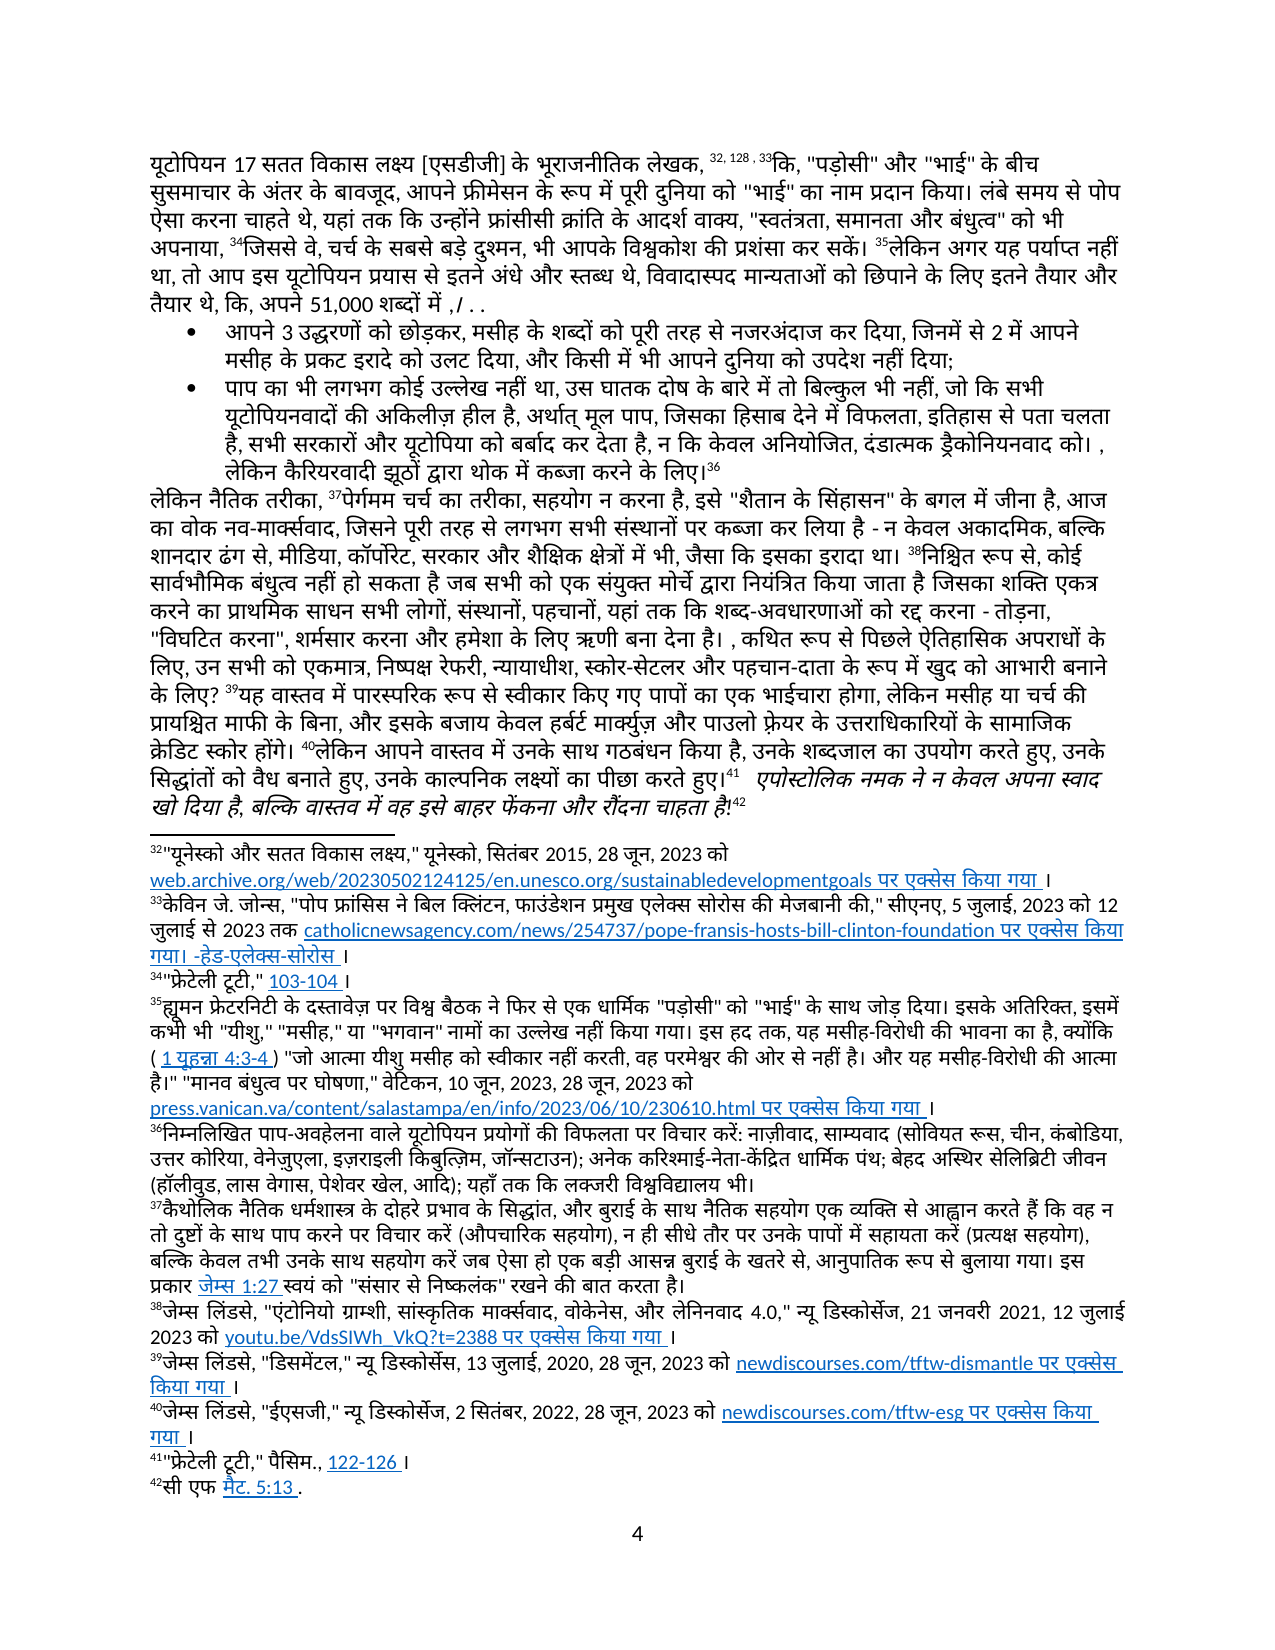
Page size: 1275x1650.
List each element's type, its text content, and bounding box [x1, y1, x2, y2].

list आपने 3 उद्धरणों को छोड़कर, मसीह के शब्दों को पूरी तरह से नजरअंदाज कर दिया, जिनमें से 2 में आपने मसीह के प्रकट इरादे को उलट दिया, और किसी में भी आपने दुनिया को उपदेश नहीं दिया; [187, 318, 1125, 374]
list पाप का भी लगभग कोई उल्लेख नहीं था, उस घातक दोष के बारे में तो बिल्कुल भी नहीं, जो कि सभी यूटोपियनवादों की अकिलीज़ हील है, अर्थात् मूल पाप, जिसका हिसाब देने में विफलता, इतिहास से पता चलता है, सभी सरकारों और यूटोपिया को बर्बाद कर देता है, न कि केवल अनियोजित, दंडात्मक ड्रैकोनियनवाद को। , लेकिन कैरियरवादी झूठों द्वारा थोक में कब्जा करने के लिए। [187, 374, 1125, 486]
text लेकिन नैतिक तरीका, पेर्गमम चर्च का तरीका, सहयोग न करना है, इसे "शैतान के सिंहासन" के बगल में जीना है, आज का वोक नव-मार्क्सवाद, जिसने पूरी तरह से लगभग सभी संस्थानों पर कब्जा कर लिया है - न केवल अकादमिक, बल्कि शानदार ढंग से, मीडिया, कॉर्पोरेट, सरकार और शैक्षिक क्षेत्रों में भी, जैसा कि इसका इरादा था। निश्चित रूप से, कोई सार्वभौमिक बंधुत्व नहीं हो सकता है जब सभी को एक संयुक्त मोर्चे द्वारा नियंत्रित किया जाता है जिसका शक्ति एकत्र करने का प्राथमिक साधन सभी लोगों, संस्थानों, पहचानों, यहां तक कि शब्द-अवधारणाओं को रद्द करना - तोड़ना, "विघटित करना", शर्मसार करना और हमेशा के लिए ऋणी बना देना है। , कथित रूप से पिछले ऐतिहासिक अपराधों के लिए, उन सभी को एकमात्र, निष्पक्ष रेफरी, न्यायाधीश, स्कोर-सेटलर और पहचान-दाता के रूप में खुद को आभारी बनाने के लिए? यह वास्तव में पारस्परिक रूप से स्वीकार किए गए पापों का एक भाईचारा होगा, लेकिन मसीह या चर्च की प्रायश्चित माफी के बिना, और इसके बजाय केवल हर्बर्ट मार्क्युज़ और पाउलो फ़्रेयर के उत्तराधिकारियों के सामाजिक क्रेडिट स्कोर होंगे। लेकिन आपने वास्तव में उनके साथ गठबंधन किया है, उनके शब्दजाल का उपयोग करते हुए, उनके सिद्धांतों को वैध बनाते हुए, उनके काल्पनिक लक्ष्यों का पीछा करते हुए। एपोस्टोलिक नमक ने न केवल अपना स्वाद खो दिया है, बल्कि वास्तव में वह इसे बाहर फेंकना और रौंदना चाहता है! [150, 486, 1125, 821]
text पेरगाम के चर्च के लिए , एक चर्च जो "शैतान के सिंहासन" के मेगाफोन के बगल में रहता है, प्रभु उनके नाम से इनकार न करने के लिए उनकी प्रशंसा करते हैं। लेकिन, जबकि आपने भगवान के नाम का इनकार नहीं किया है, फिर भी आपने प्रभावी ढंग से ऐसा किया है, उनके शब्दों, पाप से मुक्ति के उनके सुसमाचार को नकारते हुए, अपने कुख्यात विश्वपत्र फ्रेटेली टूटी में , जहां आप अपने सहयोगियों के साथ सहयोग करने के लिए बहुत उत्सुक थे। , संयुक्त राष्ट्र के यूटोपियन 17 सतत विकास लक्ष्य [एसडीजी] के भूराजनीतिक लेखक, , 128 , कि, "पड़ोसी" और "भाई" के बीच सुसमाचार के अंतर के बावजूद, आपने फ्रीमेसन के रूप में पूरी दुनिया को "भाई" का नाम प्रदान किया। लंबे समय से पोप ऐसा करना चाहते थे, यहां तक कि उन्होंने फ्रांसीसी क्रांति के आदर्श वाक्य, "स्वतंत्रता, समानता और बंधुत्व" को भी अपनाया, जिससे वे, चर्च के सबसे बड़े दुश्मन, भी आपके विश्वकोश की प्रशंसा कर सकें। लेकिन अगर यह पर्याप्त नहीं था, तो आप इस यूटोपियन प्रयास से इतने अंधे और स्तब्ध थे, विवादास्पद मान्यताओं को छिपाने के लिए इतने तैयार और तैयार थे, कि, अपने 51,000 शब्दों में ,। . . [150, 150, 1125, 318]
